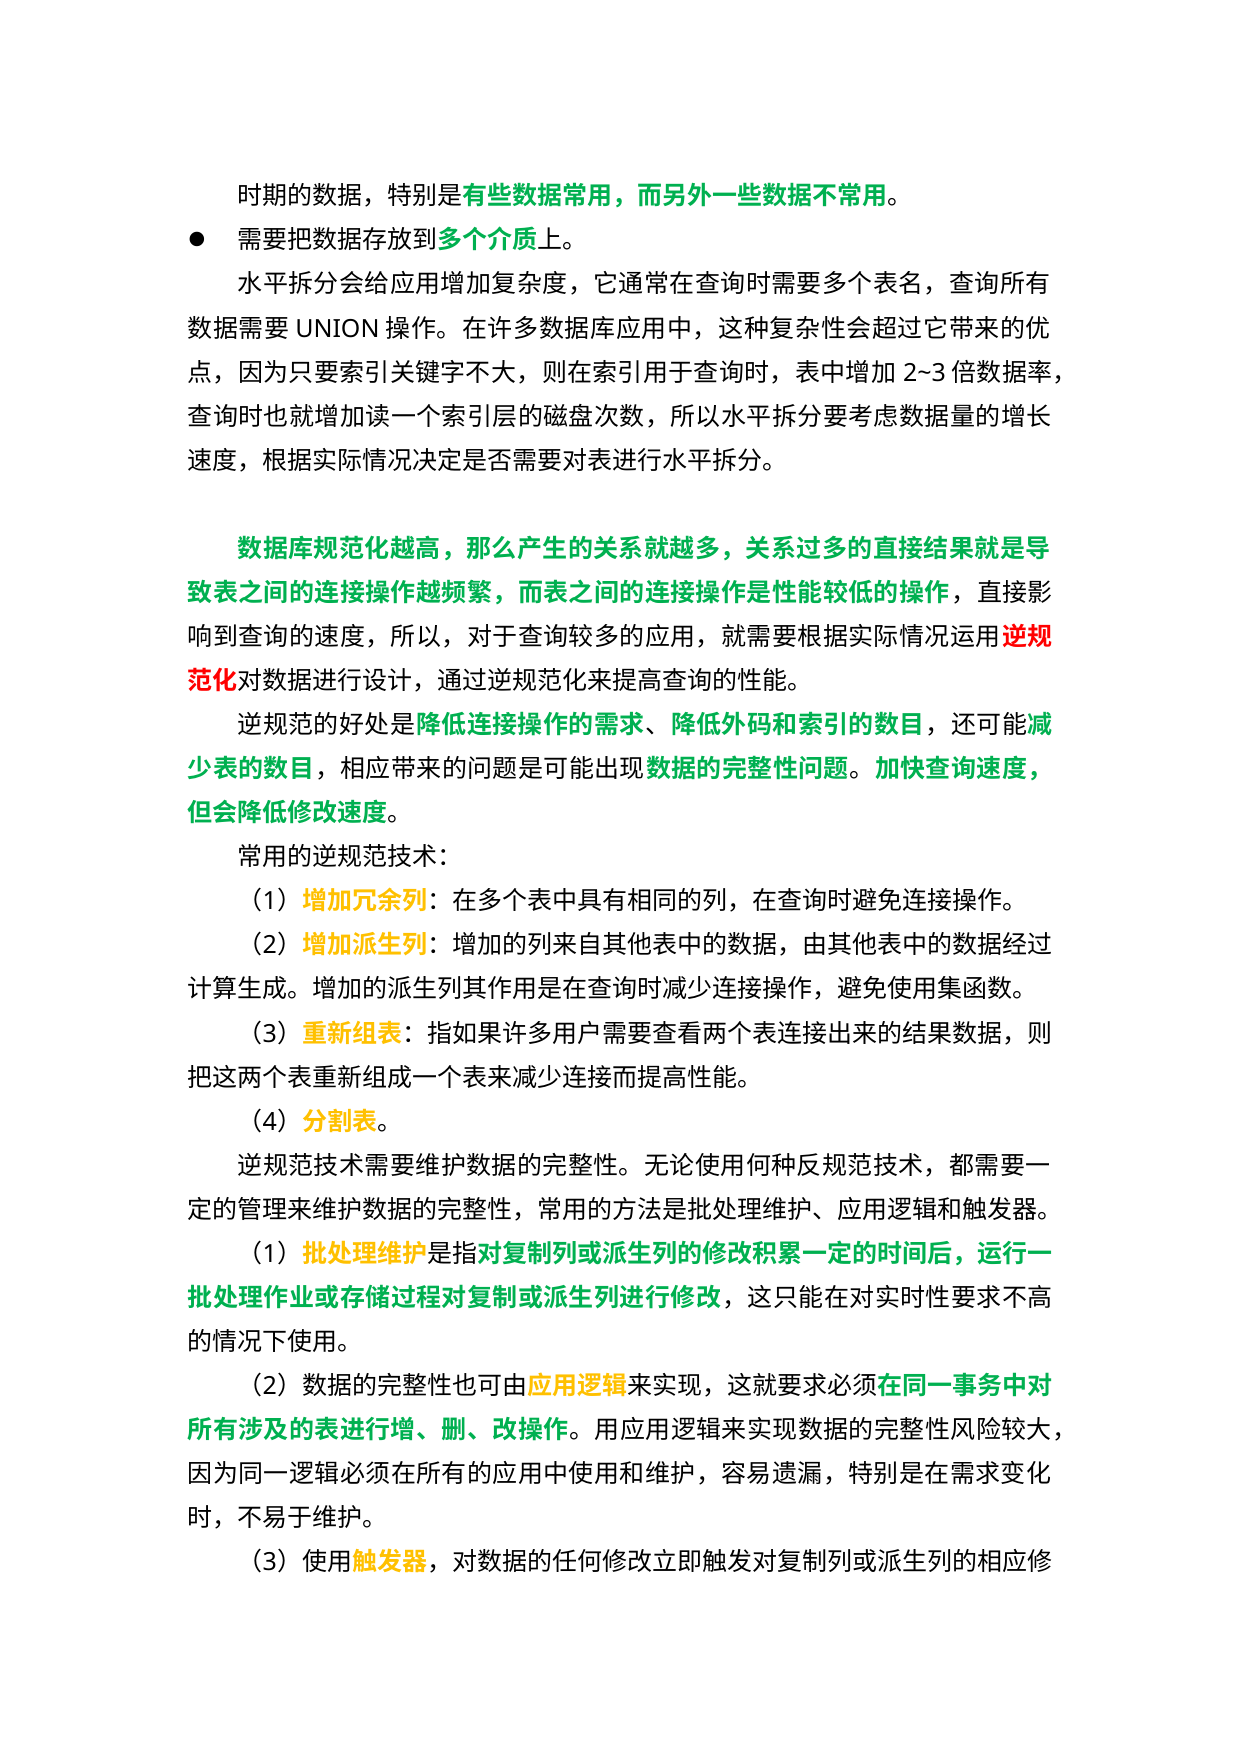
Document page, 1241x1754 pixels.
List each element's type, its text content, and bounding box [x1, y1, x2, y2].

list （1）批处理维护是指对复制列或派生列的修改积累一定的时间后，运行一批处理作业或存储过程对复制或派生列进行修改，这只能在对实时性要求不高的情况下使用。 [187, 1229, 1053, 1362]
text 逆规范的好处是降低连接操作的需求、降低外码和索引的数目，还可能减少表的数目，相应带来的问题是可能出现数据的完整性问题。加快查询速度，但会降低修改速度。 [187, 701, 1053, 833]
list （2）数据的完整性也可由应用逻辑来实现，这就要求必须在同一事务中对所有涉及的表进行增、删、改操作。用应用逻辑来实现数据的完整性风险较大，因为同一逻辑必须在所有的应用中使用和维护，容易遗漏，特别是在需求变化时，不易于维护。 [187, 1362, 1053, 1538]
text 数据库规范化越高，那么产生的关系就越多，关系过多的直接结果就是导致表之间的连接操作越频繁，而表之间的连接操作是性能较低的操作，直接影响到查询的速度，所以，对于查询较多的应用，就需要根据实际情况运用逆规范化对数据进行设计，通过逆规范化来提高查询的性能。 [187, 524, 1053, 701]
text 常用的逆规范技术： [187, 833, 1053, 877]
list 表中的数据本来就有独立性，例如，表中分别记录各个地区的数据或不同时期的数据，特别是有些数据常用，而另外一些数据不常用。 [187, 172, 1053, 216]
text （2）增加派生列：增加的列来自其他表中的数据，由其他表中的数据经过计算生成。增加的派生列其作用是在查询时减少连接操作，避免使用集函数。 [187, 921, 1053, 1009]
list （3）使用触发器，对数据的任何修改立即触发对复制列或派生列的相应修改。触发器是实时的，而且相应的处理逻辑只在一个地方出现，易于维护。一般来说，是解决这类问题比较好的办法。 [187, 1538, 1053, 1582]
text （1）增加冗余列：在多个表中具有相同的列，在查询时避免连接操作。 [187, 877, 1053, 921]
list 需要把数据存放到多个介质上。 [187, 216, 1053, 260]
text 逆规范技术需要维护数据的完整性。无论使用何种反规范技术，都需要一定的管理来维护数据的完整性，常用的方法是批处理维护、应用逻辑和触发器。 [187, 1141, 1053, 1229]
text （4）分割表。 [187, 1097, 1053, 1141]
text （3）重新组表：指如果许多用户需要查看两个表连接出来的结果数据，则把这两个表重新组成一个表来减少连接而提高性能。 [187, 1009, 1053, 1097]
text 水平拆分会给应用增加复杂度，它通常在查询时需要多个表名，查询所有数据需要UNION操作。在许多数据库应用中，这种复杂性会超过它带来的优点，因为只要索引关键字不大，则在索引用于查询时，表中增加2~3倍数据率，查询时也就增加读一个索引层的磁盘次数，所以水平拆分要考虑数据量的增长速度，根据实际情况决定是否需要对表进行水平拆分。 [187, 260, 1053, 480]
